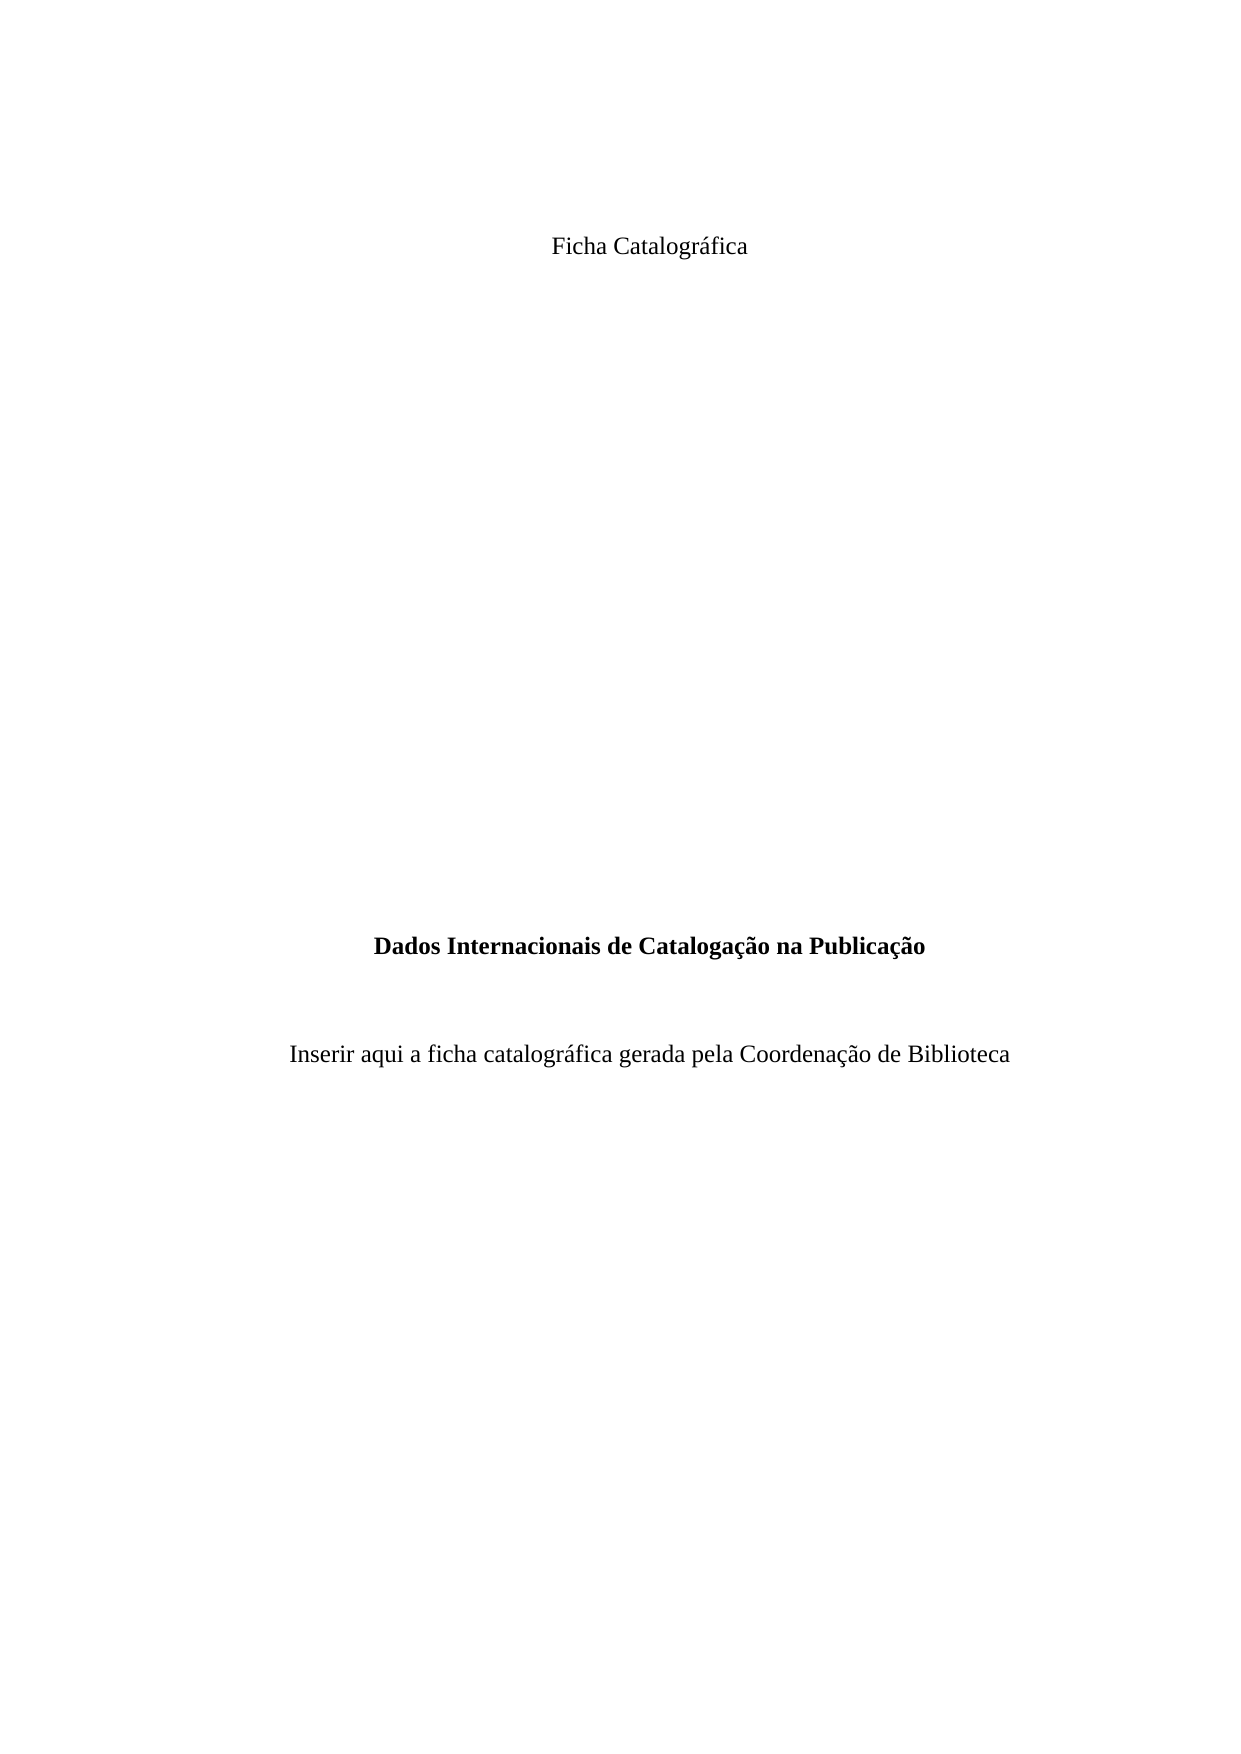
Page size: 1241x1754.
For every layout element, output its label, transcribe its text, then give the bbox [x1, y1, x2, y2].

text Dados Internacionais de Catalogação na Publicação [177, 931, 1122, 960]
text Inserir aqui a ficha catalográfica gerada pela Coordenação de Biblioteca [177, 1039, 1122, 1068]
text Ficha Catalográfica [177, 231, 1122, 260]
